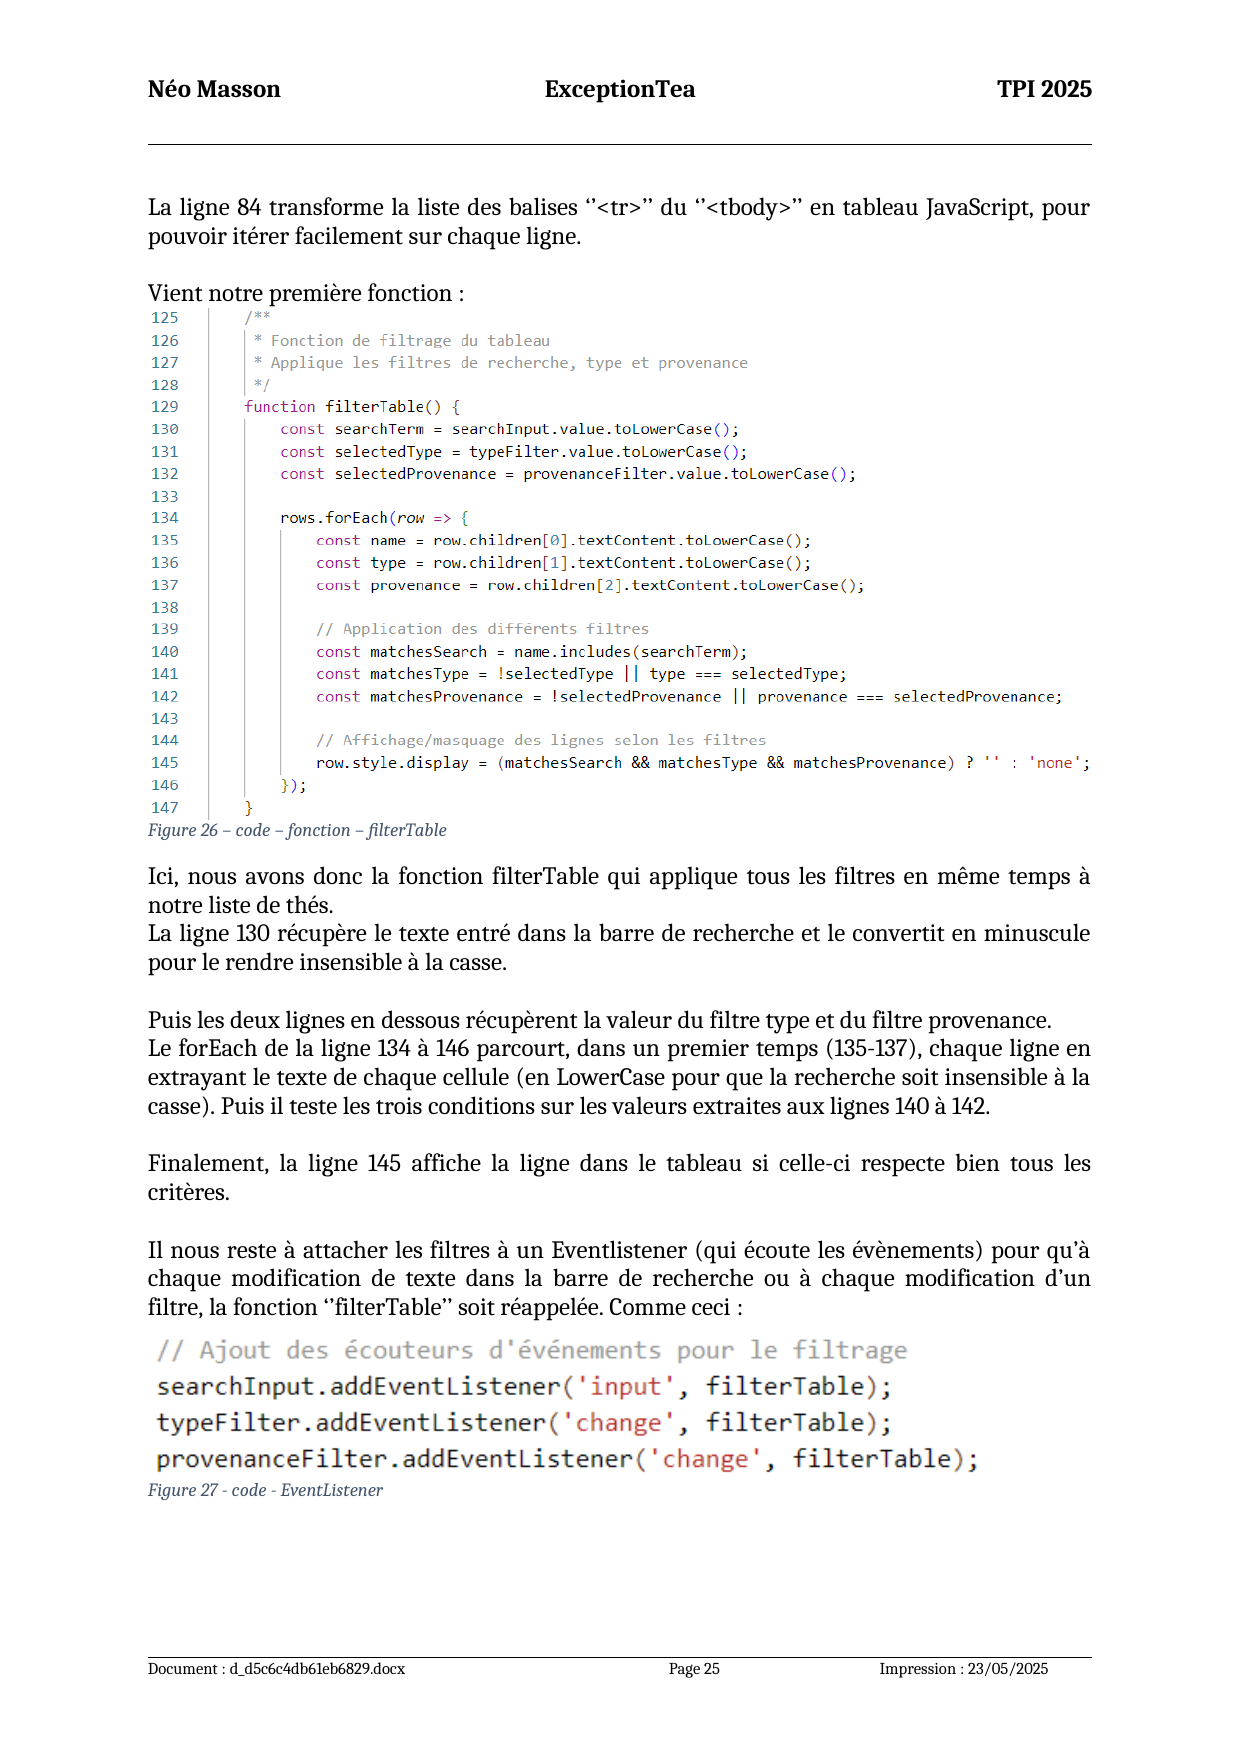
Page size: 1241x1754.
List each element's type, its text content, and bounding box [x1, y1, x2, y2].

list La ligne 130 récupère le texte entré dans la barre de recherche et le convertit en minuscule pour le rendre insensible à la casse. [148, 919, 1092, 977]
list Ici, nous avons donc la fonction filterTable qui applique tous les filtres en même temps à notre liste de thés. [148, 862, 1092, 919]
picture [147, 308, 1093, 820]
list Vient notre première fonction : [148, 251, 1092, 308]
list Il nous reste à attacher les filtres à un Eventlistener (qui écoute les évènements) pour qu’à chaque modification de texte dans la barre de recherche ou à chaque modification d’un filtre, la fonction ‘’filterTable’’ soit réappelée. Comme ceci : [148, 1236, 1092, 1322]
list Finalement, la ligne 145 affiche la ligne dans le tableau si celle-ci respecte bien tous les critères. [148, 1149, 1092, 1207]
list La ligne 84 transforme la liste des balises ‘’<tr>’’ du ‘’<tbody>’’ en tableau JavaScript, pour pouvoir itérer facilement sur chaque ligne. [148, 193, 1092, 251]
text Figure 26 – code – fonction – filterTable [148, 820, 1092, 841]
picture [147, 1321, 997, 1480]
list Puis les deux lignes en dessous récupèrent la valeur du filtre type et du filtre provenance. [148, 1006, 1092, 1034]
list Le forEach de la ligne 134 à 146 parcourt, dans un premier temps (135-137), chaque ligne en extrayant le texte de chaque cellule (en LowerCase pour que la recherche soit insensible à la casse). Puis il teste les trois conditions sur les valeurs extraites aux lignes 140 à 142. [148, 1034, 1092, 1121]
text Figure 27 - code - EventListener [148, 1480, 1092, 1501]
